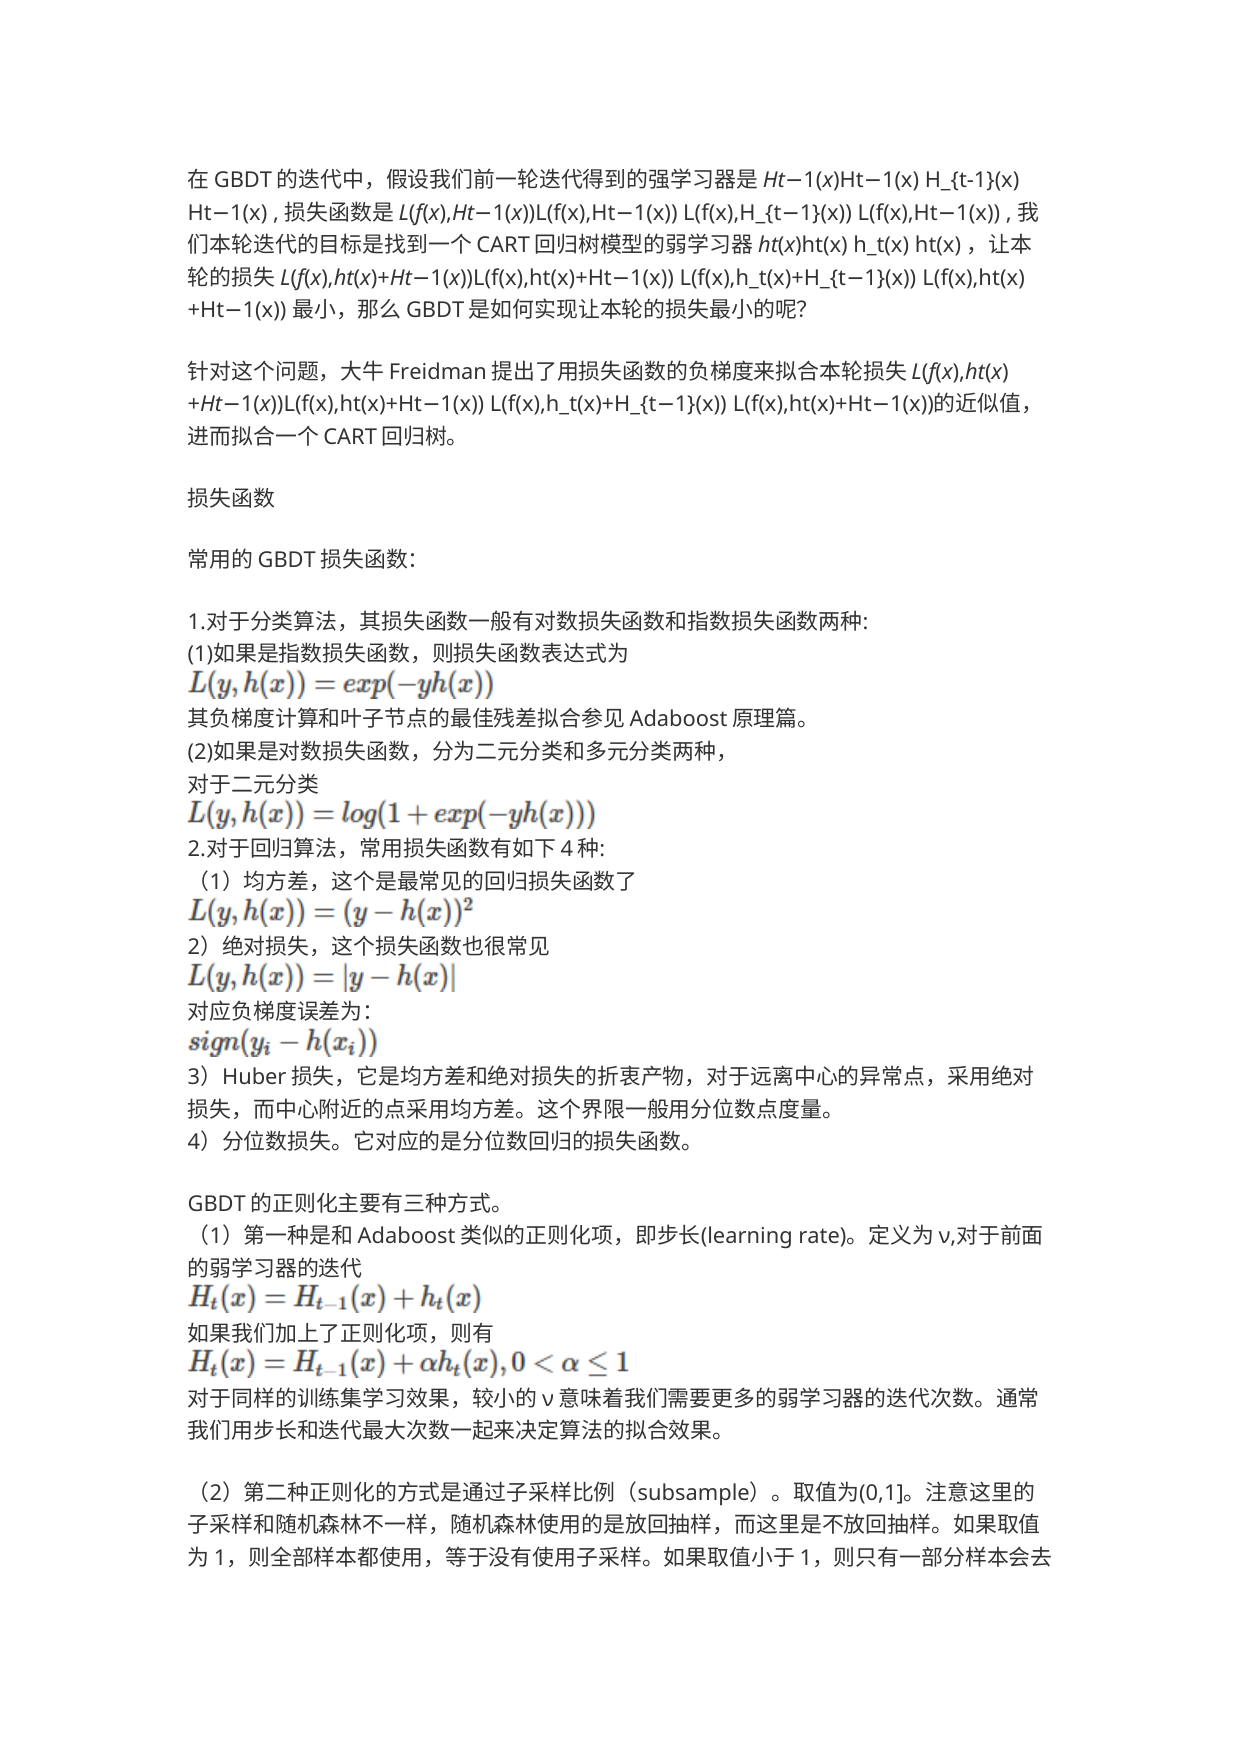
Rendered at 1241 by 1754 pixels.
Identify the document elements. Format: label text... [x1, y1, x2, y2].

text 损失函数 [187, 480, 1053, 513]
picture [187, 896, 476, 927]
text GBDT的正则化主要有三种方式。 （1）第一种是和Adaboost类似的正则化项，即步长(learning rate)。定义为ν,对于前面的弱学习器的迭代 如果我们加上了正则化项，则有 对于同样的训练集学习效果，较小的ν意味着我们需要更多的弱学习器的迭代次数。通常我们用步长和迭代最大次数一起来决定算法的拟合效果。 [187, 1185, 1053, 1445]
text 1.对于分类算法，其损失函数一般有对数损失函数和指数损失函数两种: (1)如果是指数损失函数，则损失函数表达式为 其负梯度计算和叶子节点的最佳残差拟合参见Adaboost原理篇。 (2)如果是对数损失函数，分为二元分类和多元分类两种， 对于二元分类 2.对于回归算法，常用损失函数有如下4种: （1）均方差，这个是最常见的回归损失函数了 2）绝对损失，这个损失函数也很常见 对应负梯度误差为： 3）Huber损失，它是均方差和绝对损失的折衷产物，对于远离中心的异常点，采用绝对损失，而中心附近的点采用均方差。这个界限一般用分位数点度量。 4）分位数损失。它对应的是分位数回归的损失函数。 [187, 604, 1053, 1156]
picture [187, 1026, 380, 1057]
picture [187, 798, 596, 829]
picture [187, 1282, 483, 1313]
text 在GBDT的迭代中，假设我们前一轮迭代得到的强学习器是 Ht−1(x)Ht−1(x) H_{t-1}(x) Ht−1​(x) , 损失函数是L(f(x),Ht−1(x))L(f(x),Ht−1(x)) L(f(x),H_{t−1}(x)) L(f(x),Ht−1​(x)) , 我们本轮迭代的目标是找到一个CART回归树模型的弱学习器 ht(x)ht(x) h_t(x) ht​(x) ，让本轮的损失 L(f(x),ht(x)+Ht−1(x))L(f(x),ht(x)+Ht−1(x)) L(f(x),h_t(x)+H_{t−1}(x)) L(f(x),ht​(x)+Ht−1​(x)) 最小，那么GBDT是如何实现让本轮的损失最小的呢？ [187, 162, 1053, 324]
text 针对这个问题，大牛Freidman提出了用损失函数的负梯度来拟合本轮损失L(f(x),ht(x)+Ht−1(x))L(f(x),ht(x)+Ht−1(x)) L(f(x),h_t(x)+H_{t−1}(x)) L(f(x),ht​(x)+Ht−1​(x))的近似值，进而拟合一个CART回归树。 [187, 354, 1053, 451]
picture [187, 668, 496, 699]
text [187, 1474, 1053, 1572]
picture [187, 961, 458, 992]
picture [187, 1347, 630, 1378]
text 常用的GBDT损失函数： [187, 542, 1053, 574]
